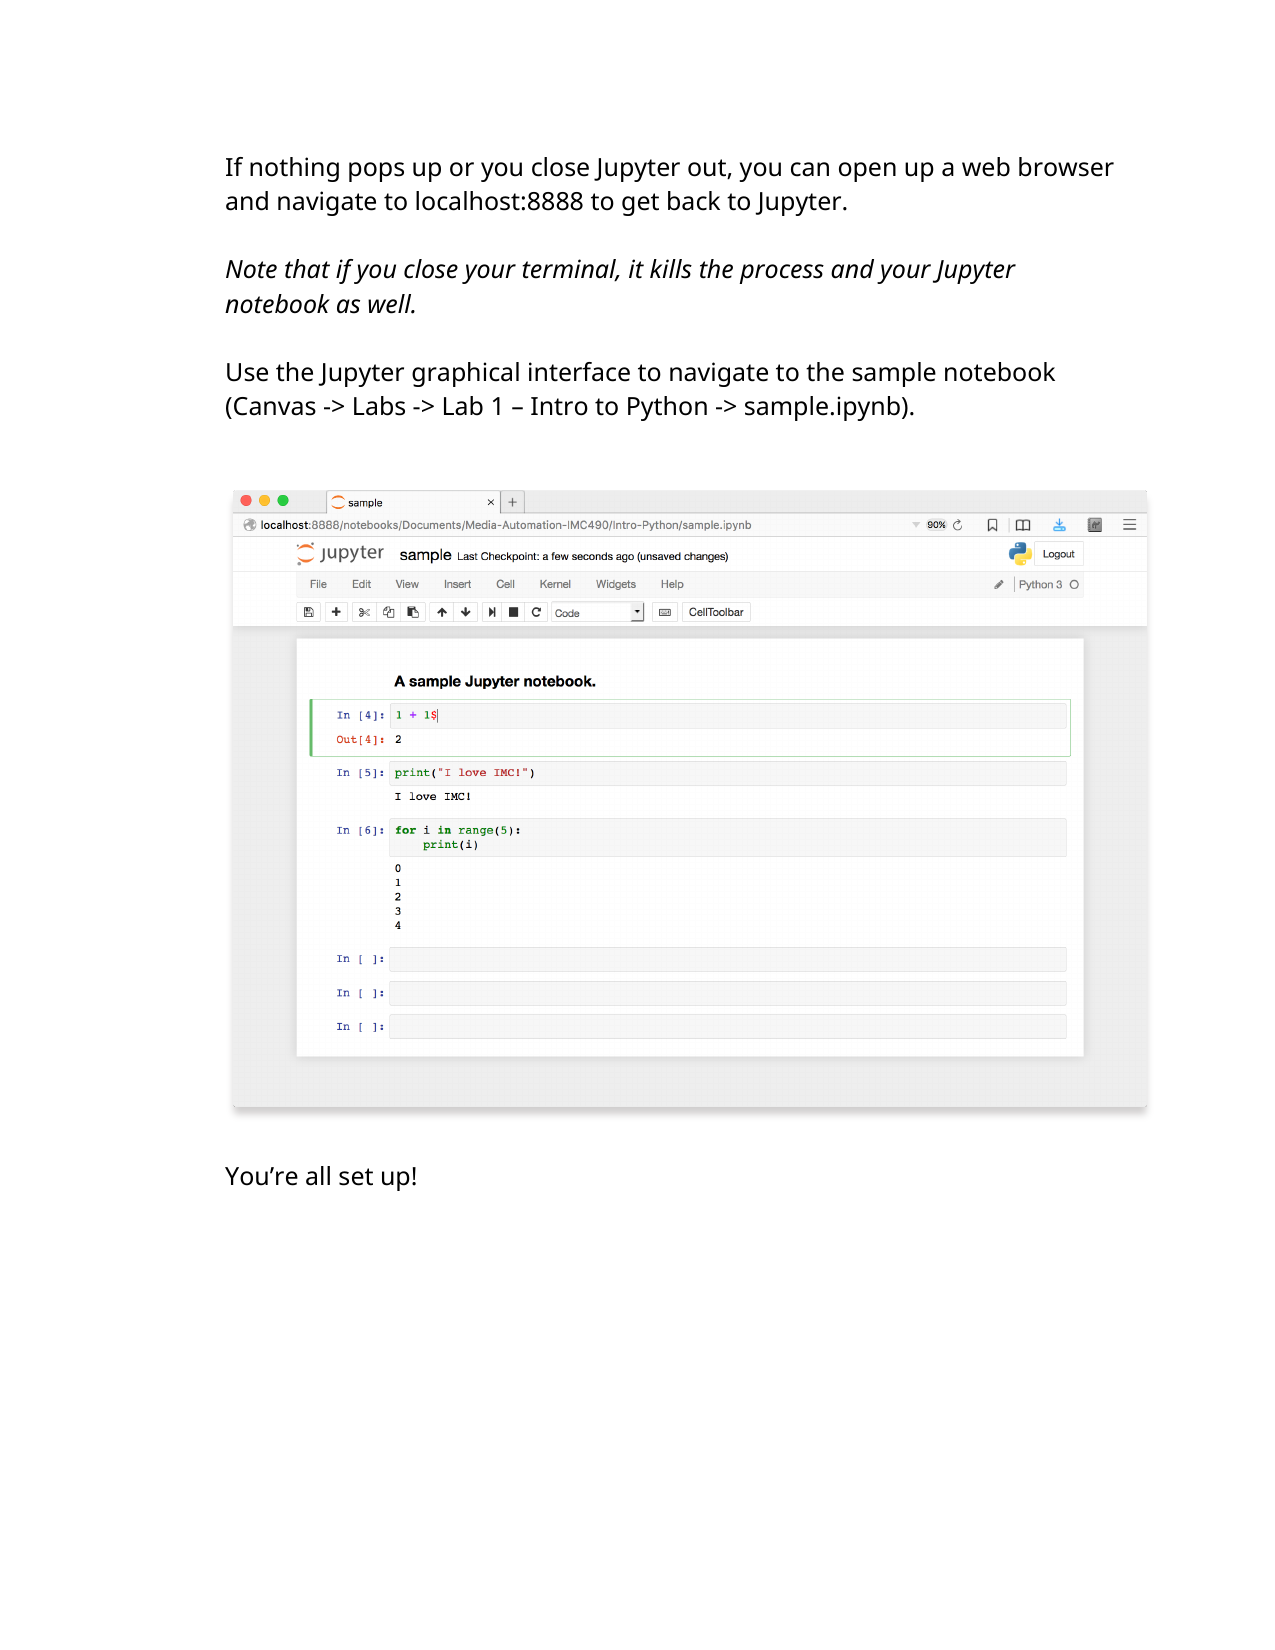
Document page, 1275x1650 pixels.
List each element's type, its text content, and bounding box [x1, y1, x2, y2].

list If nothing pops up or you close Jupyter out, you can open up a web browser and navigate to localhost:8888 to get back to Jupyter. [225, 150, 1125, 218]
picture [233, 490, 1147, 1107]
list You’re all set up! [225, 1158, 1125, 1192]
text Note that if you close your terminal, it kills the process and your Jupyter notebook as well. [225, 252, 1125, 320]
list Use the Jupyter graphical interface to navigate to the sample notebook (Canvas -> Labs -> Lab 1 – Intro to Python -> sample.ipynb). [225, 354, 1125, 422]
